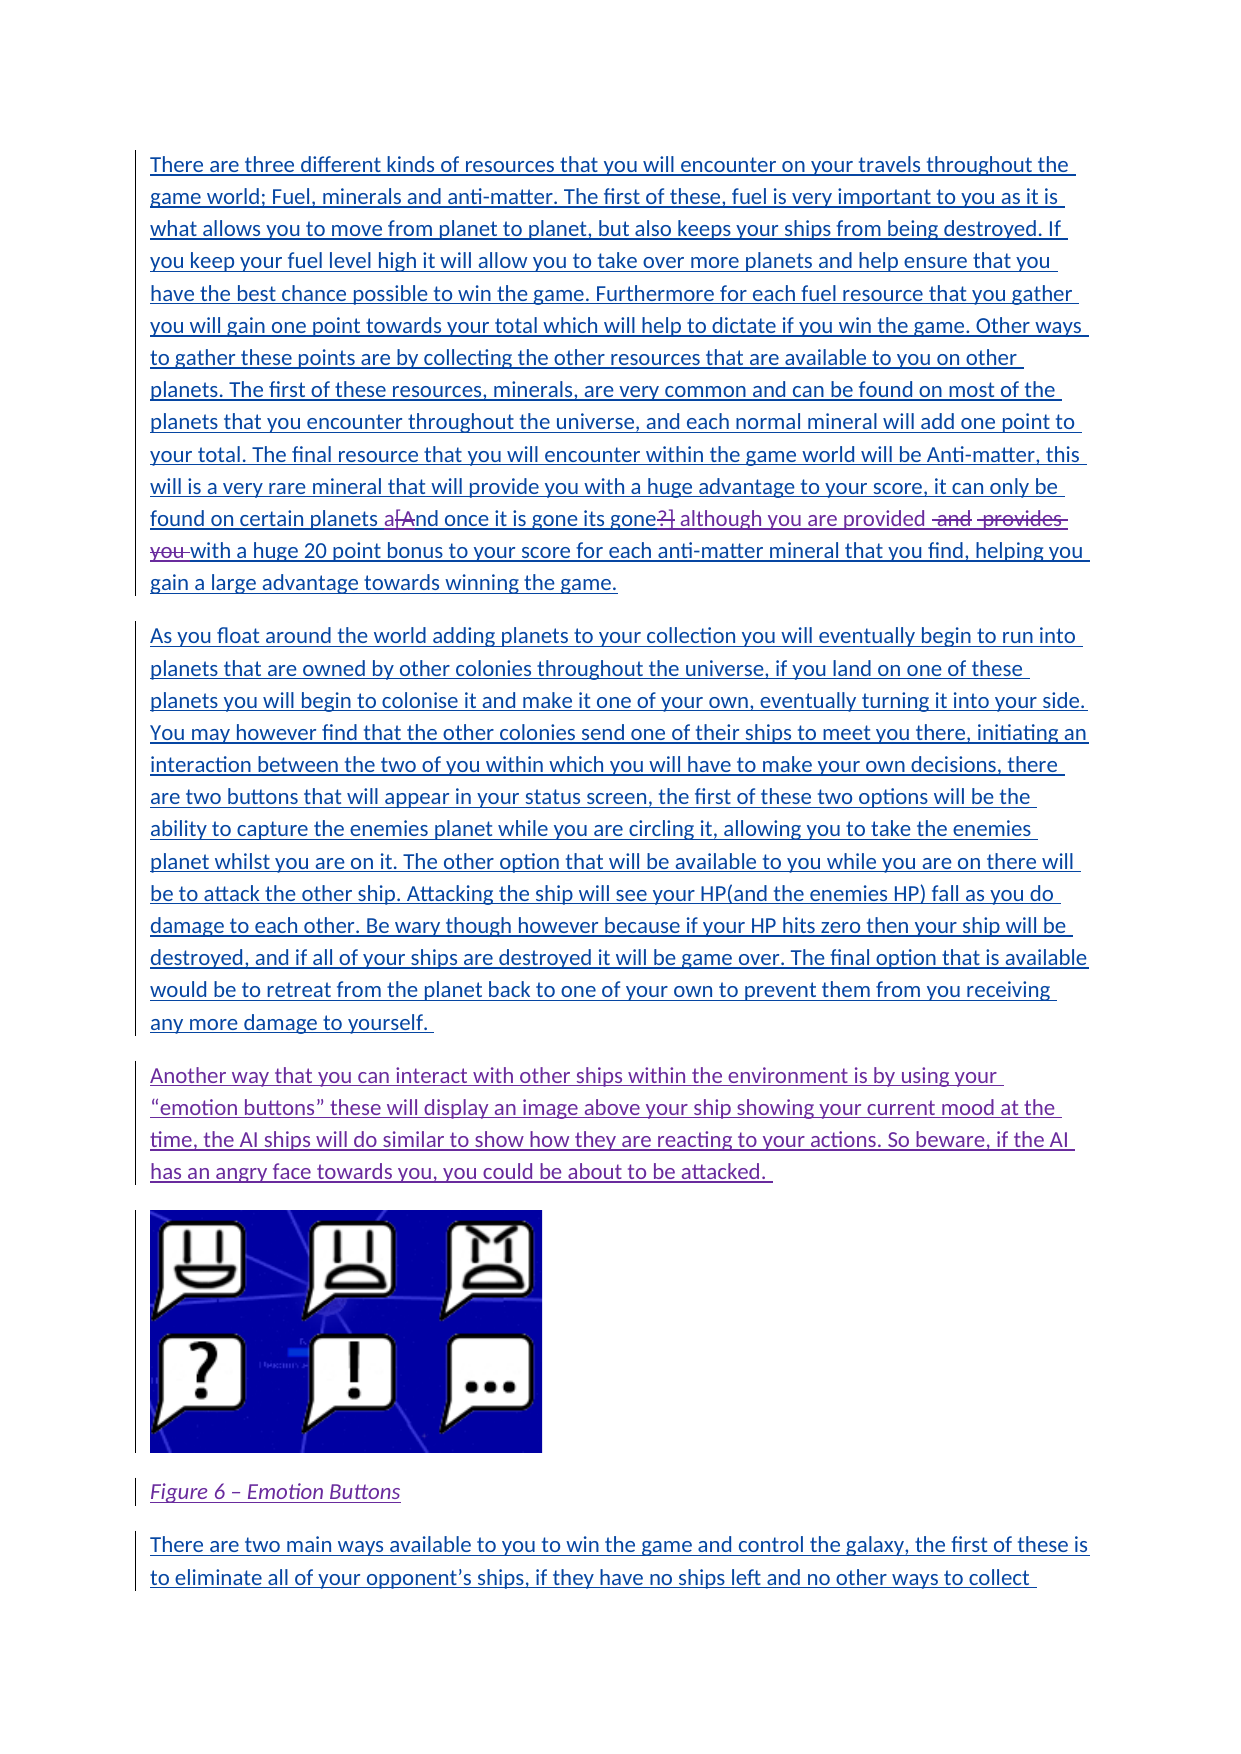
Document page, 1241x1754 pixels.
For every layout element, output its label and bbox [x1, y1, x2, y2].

picture [150, 1210, 543, 1453]
